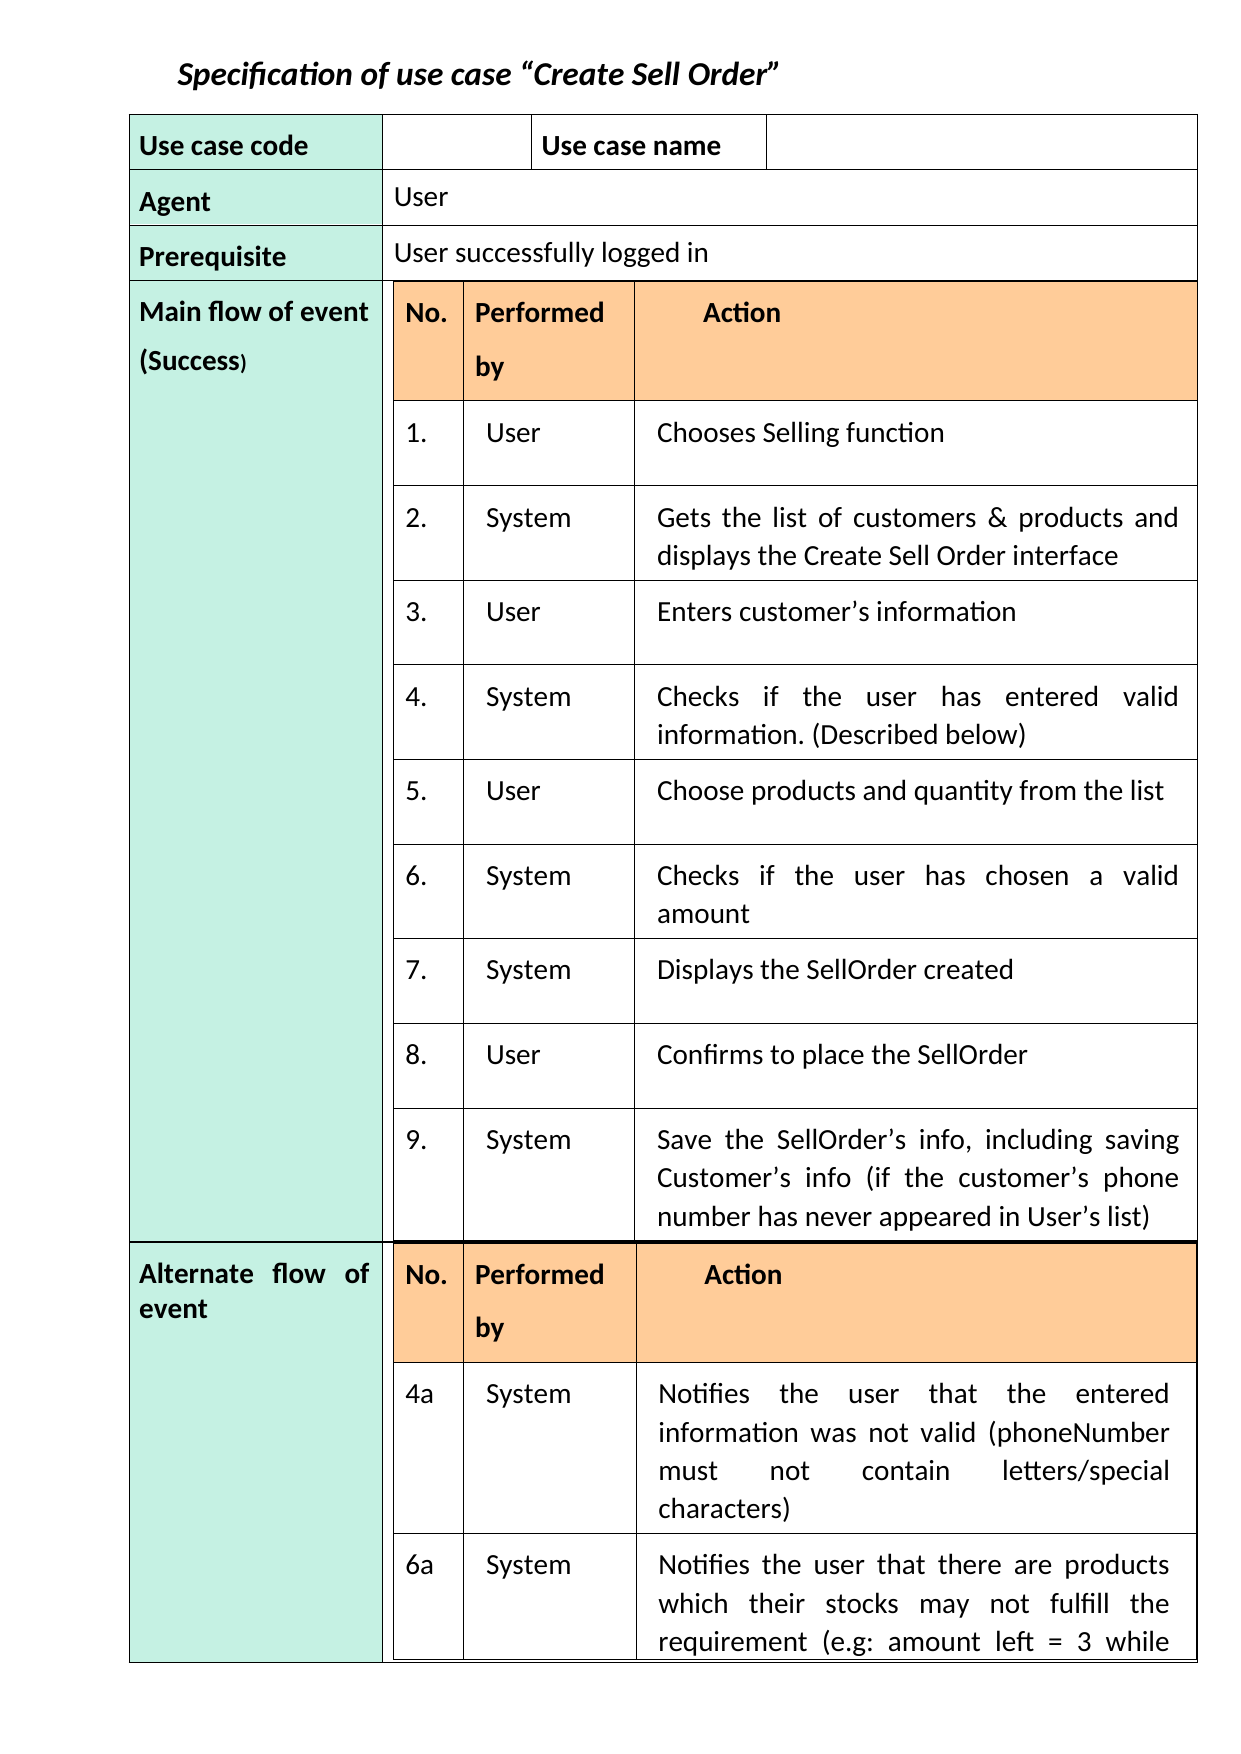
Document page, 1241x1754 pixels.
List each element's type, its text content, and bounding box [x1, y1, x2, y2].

table_cell [394, 665, 463, 759]
table_cell [635, 486, 1197, 580]
table_cell [394, 939, 463, 1023]
table_cell [635, 401, 1197, 485]
table_cell [394, 486, 463, 580]
table_cell [464, 1109, 634, 1240]
table_cell [464, 665, 634, 759]
table_cell [383, 1243, 1197, 1662]
table_cell [394, 1109, 463, 1240]
table_header [767, 115, 1197, 169]
table_cell [464, 581, 634, 664]
table_cell Alternate flow of event [130, 1243, 382, 1662]
table_cell [635, 581, 1197, 664]
table_cell User [383, 170, 1197, 224]
table_cell [635, 1024, 1197, 1108]
table_cell [635, 845, 1197, 938]
table_cell [464, 939, 634, 1023]
table_cell [464, 486, 634, 580]
table_cell [394, 401, 463, 485]
table_cell User successfully logged in [383, 226, 1197, 280]
text Specification of use case “Create Sell Order” [177, 53, 1149, 94]
table_cell [394, 760, 463, 844]
table_cell Agent [130, 170, 382, 224]
table_cell [394, 581, 463, 664]
table_cell [635, 665, 1197, 759]
table_cell Prerequisite [130, 226, 382, 280]
table_cell [464, 760, 634, 844]
table_cell [635, 760, 1197, 844]
table_header [383, 115, 531, 169]
table_cell [383, 281, 393, 1241]
table_cell [635, 1109, 1197, 1240]
table_cell [464, 401, 634, 485]
table_cell [464, 845, 634, 938]
table_cell [635, 939, 1197, 1023]
table_cell [464, 1024, 634, 1108]
table_cell [394, 1024, 463, 1108]
table_cell Main flow of event (Success) [130, 281, 382, 1241]
table_header Use case name [532, 115, 766, 169]
table_cell [394, 845, 463, 938]
table_header Use case code [130, 115, 382, 169]
